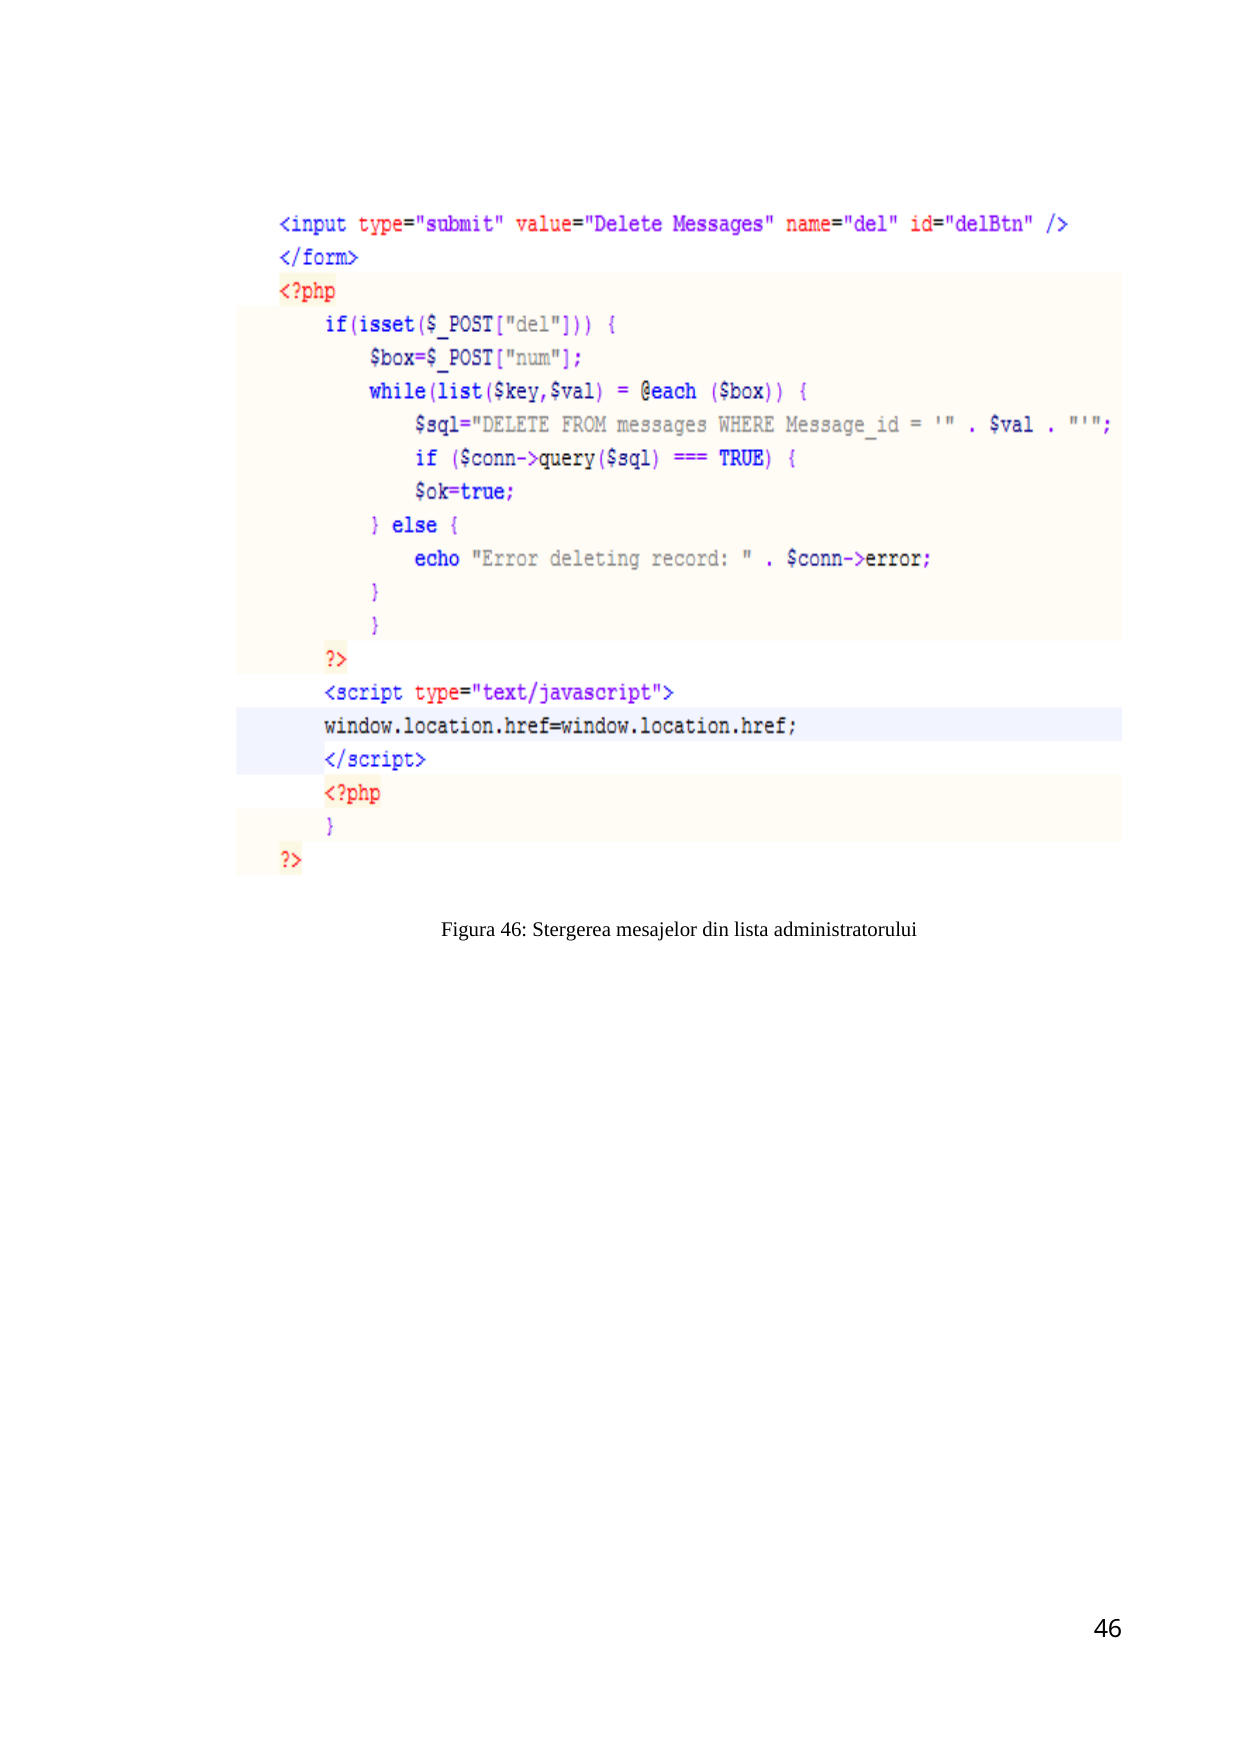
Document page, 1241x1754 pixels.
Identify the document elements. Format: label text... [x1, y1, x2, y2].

picture [236, 204, 1123, 891]
text Figura 46: Stergerea mesajelor din lista administratorului [177, 917, 1122, 941]
